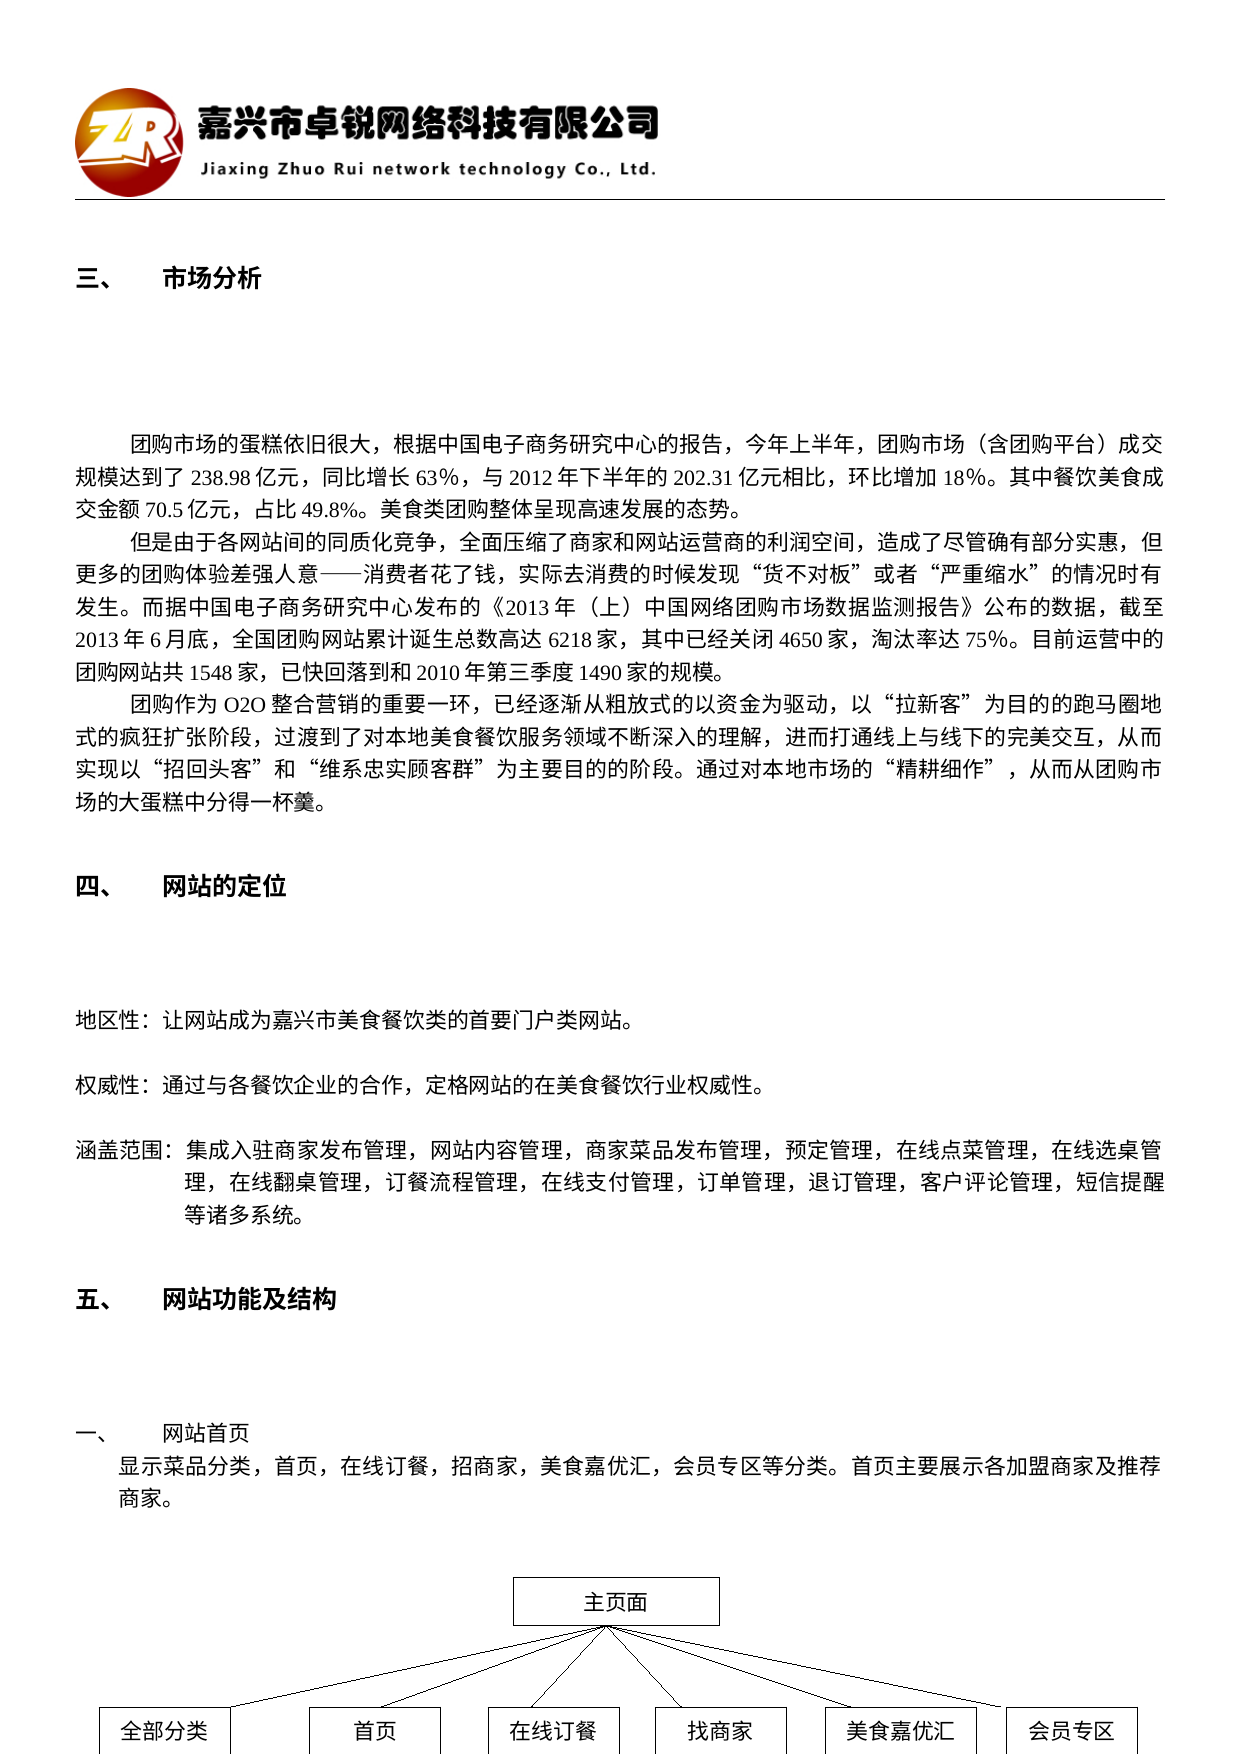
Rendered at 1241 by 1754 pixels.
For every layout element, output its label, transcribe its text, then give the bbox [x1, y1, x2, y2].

text 权威性：通过与各餐饮企业的合作，定格网站的在美食餐饮行业权威性。 [75, 1067, 1165, 1100]
text 但是由于各网站间的同质化竞争，全面压缩了商家和网站运营商的利润空间，造成了尽管确有部分实惠，但更多的团购体验差强人意——消费者花了钱，实际去消费的时候发现“货不对板”或者“严重缩水”的情况时有发生。而据中国电子商务研究中心发布的《2013年（上）中国网络团购市场数据监测报告》公布的数据，截至2013年6月底，全国团购网站累计诞生总数高达6218家，其中已经关闭4650家，淘汰率达75％。目前运营中的团购网站共1548家，已快回落到和2010年第三季度1490家的规模。 [75, 524, 1165, 687]
text 涵盖范围：集成入驻商家发布管理，网站内容管理，商家菜品发布管理，预定管理，在线点菜管理，在线选桌管理，在线翻桌管理，订餐流程管理，在线支付管理，订单管理，退订管理，客户评论管理，短信提醒等诸多系统。 [75, 1132, 1165, 1230]
text 团购作为O2O整合营销的重要一环，已经逐渐从粗放式的以资金为驱动，以“拉新客”为目的的跑马圈地式的疯狂扩张阶段，过渡到了对本地美食餐饮服务领域不断深入的理解，进而打通线上与线下的完美交互，从而实现以“招回头客”和“维系忠实顾客群”为主要目的的阶段。通过对本地市场的“精耕细作”，从而从团购市场的大蛋糕中分得一杯羹。 [75, 687, 1165, 817]
subtitle 网站的定位 [75, 852, 1165, 917]
subtitle 市场分析 [75, 244, 1165, 309]
subtitle 网站功能及结构 [75, 1265, 1165, 1330]
text 团购市场的蛋糕依旧很大，根据中国电子商务研究中心的报告，今年上半年，团购市场（含团购平台）成交规模达到了238.98亿元，同比增长63％，与2012年下半年的202.31亿元相比，环比增加18％。其中餐饮美食成交金额70.5亿元，占比49.8%。美食类团购整体呈现高速发展的态势。 [75, 427, 1165, 524]
list 网站首页 [75, 1416, 1165, 1448]
list 显示菜品分类，首页，在线订餐，招商家，美食嘉优汇，会员专区等分类。首页主要展示各加盟商家及推荐商家。 [119, 1448, 1165, 1513]
picture [75, 88, 663, 197]
text 地区性：让网站成为嘉兴市美食餐饮类的首要门户类网站。 [75, 1002, 1165, 1035]
